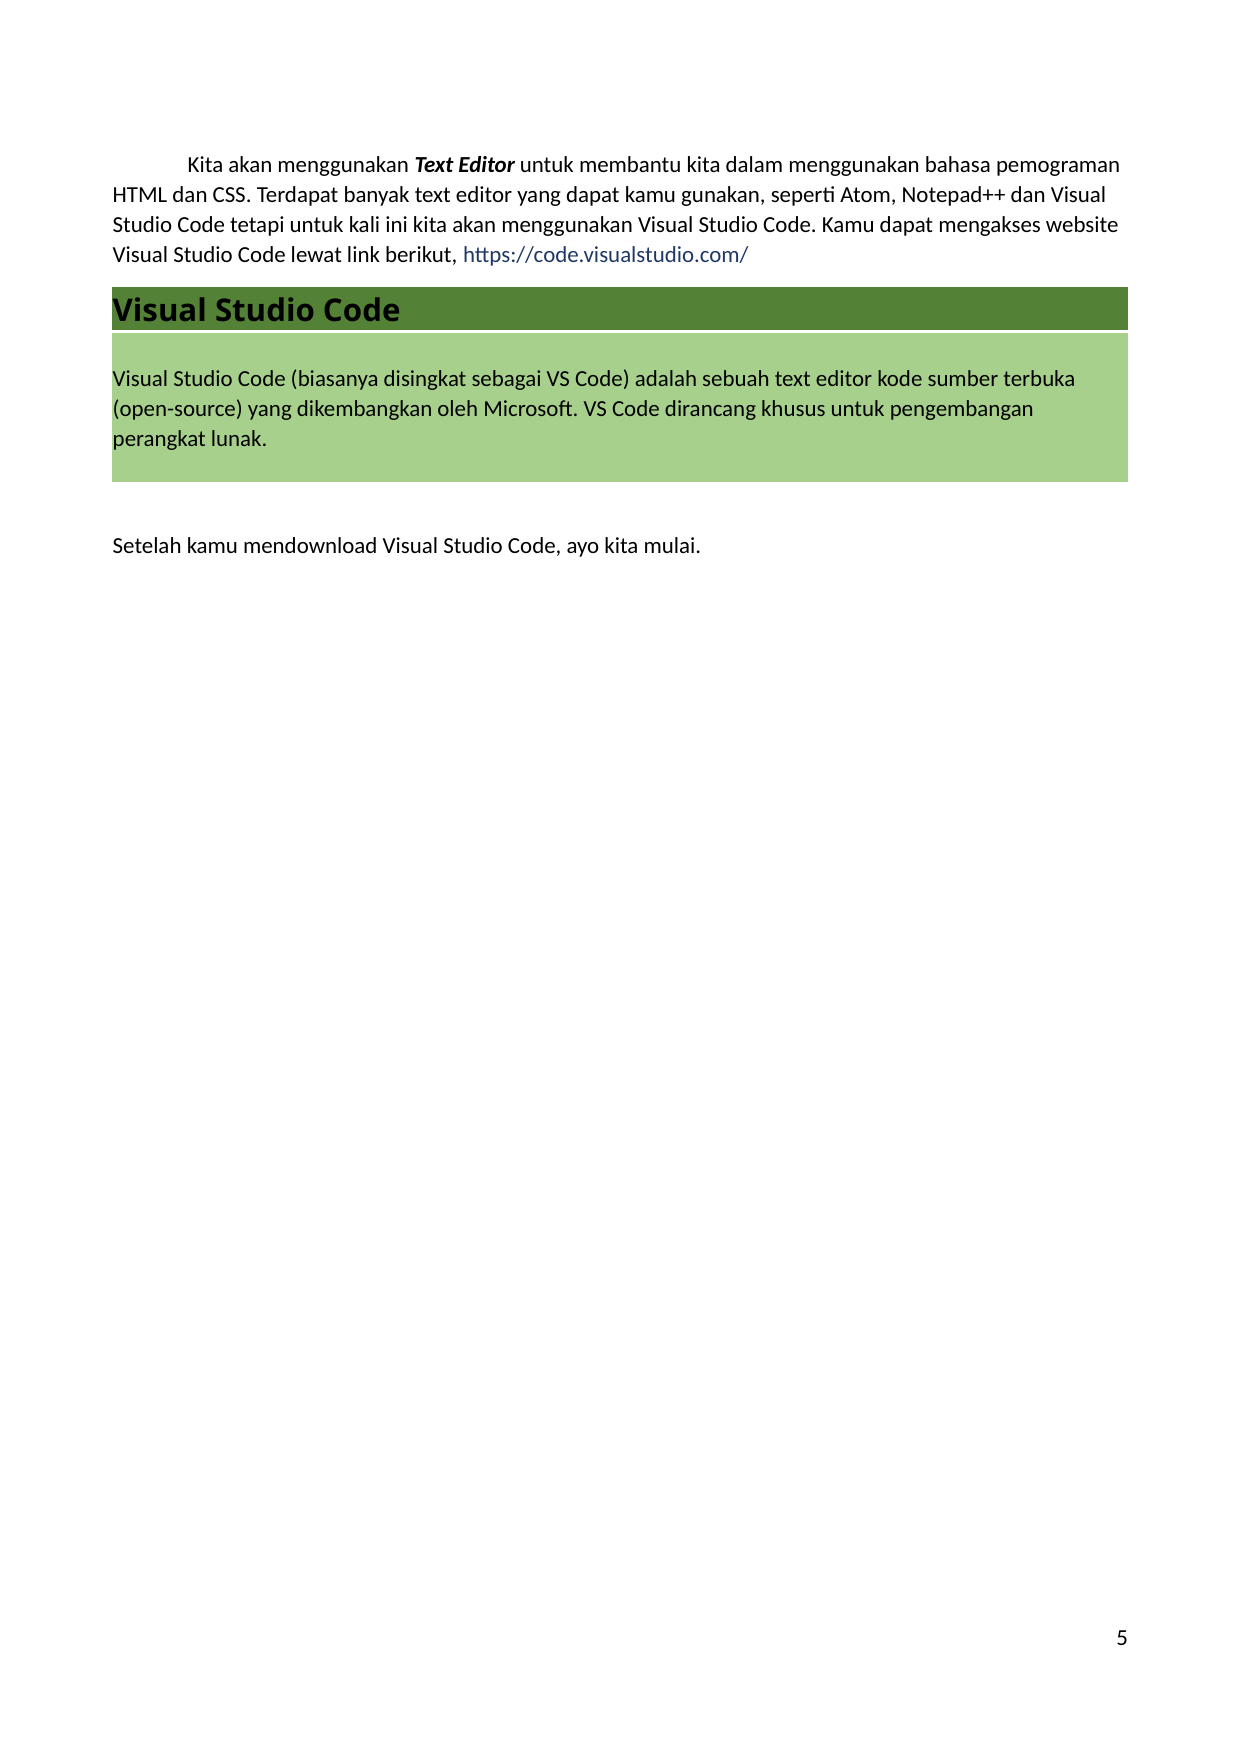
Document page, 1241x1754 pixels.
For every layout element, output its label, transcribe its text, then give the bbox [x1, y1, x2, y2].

text Visual Studio Code (biasanya disingkat sebagai VS Code) adalah sebuah text editor kode sumber terbuka (open-source) yang dikembangkan oleh Microsoft. VS Code dirancang khusus untuk pengembangan perangkat lunak. [112, 364, 1128, 452]
text Setelah kamu mendownload Visual Studio Code, ayo kita mulai. [112, 531, 1128, 559]
text Kita akan menggunakan Text Editor untuk membantu kita dalam menggunakan bahasa pemograman HTML dan CSS. Terdapat banyak text editor yang dapat kamu gunakan, seperti Atom, Notepad++ dan Visual Studio Code tetapi untuk kali ini kita akan menggunakan Visual Studio Code. Kamu dapat mengakses website Visual Studio Code lewat link berikut, https://code.visualstudio.com/ [112, 150, 1128, 269]
subtitle Visual Studio Code [112, 287, 1128, 330]
